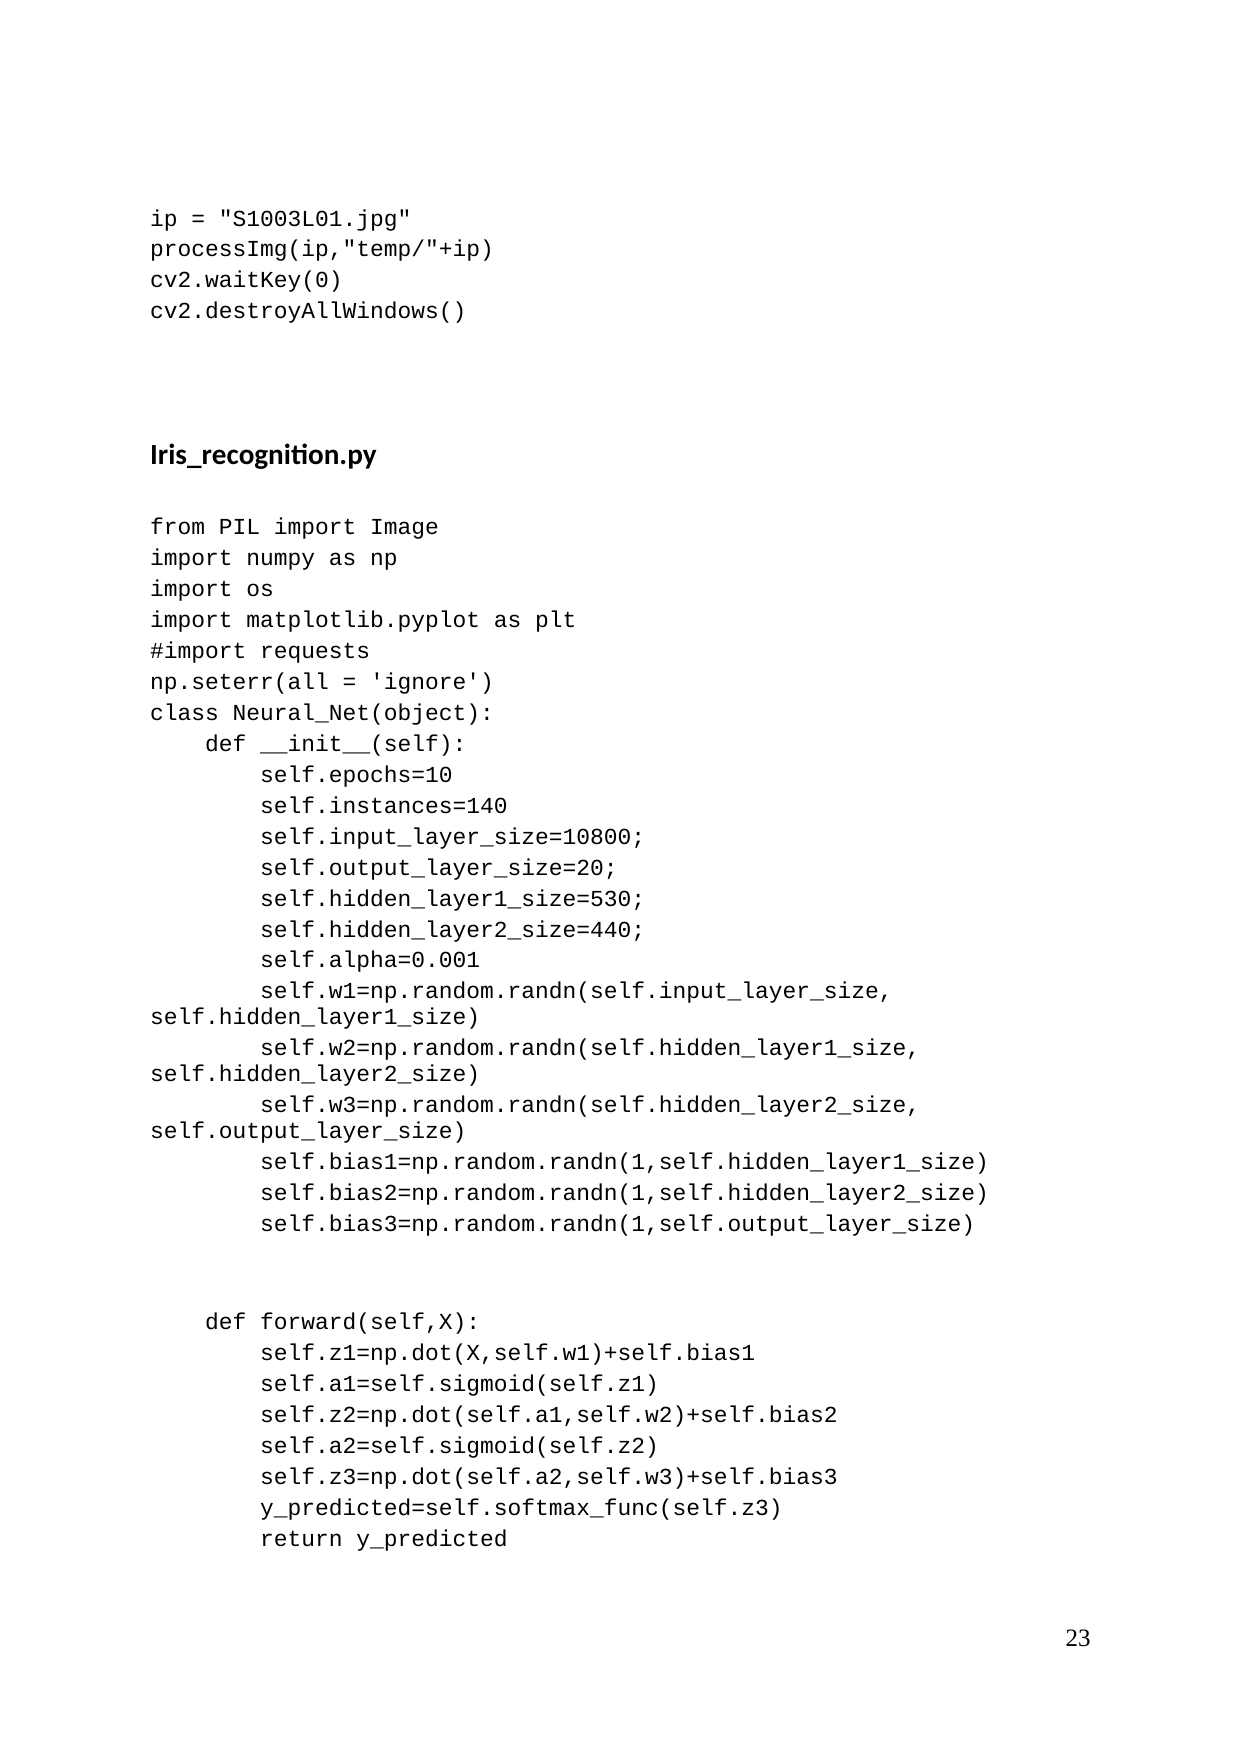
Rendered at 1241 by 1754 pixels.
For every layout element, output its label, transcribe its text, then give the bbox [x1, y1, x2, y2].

text import os [150, 578, 1090, 603]
text self.a2=self.sigmoid(self.z2) [150, 1434, 1090, 1460]
text self.z1=np.dot(X,self.w1)+self.bias1 [150, 1342, 1090, 1368]
text self.w1=np.random.randn(self.input_layer_size, self.hidden_layer1_size) [150, 980, 1090, 1032]
text self.a1=self.sigmoid(self.z1) [150, 1373, 1090, 1398]
text cv2.destroyAllWindows() [150, 300, 1090, 326]
text self.alpha=0.001 [150, 949, 1090, 975]
text ip = "S1003L01.jpg" [150, 207, 1090, 233]
text self.input_layer_size=10800; [150, 825, 1090, 851]
text return y_predicted [150, 1527, 1090, 1553]
text self.z2=np.dot(self.a1,self.w2)+self.bias2 [150, 1403, 1090, 1429]
text import matplotlib.pyplot as plt [150, 608, 1090, 634]
text self.w2=np.random.randn(self.hidden_layer1_size, self.hidden_layer2_size) [150, 1037, 1090, 1088]
text y_predicted=self.softmax_func(self.z3) [150, 1496, 1090, 1522]
text class Neural_Net(object): [150, 701, 1090, 727]
text processImg(ip,"temp/"+ip) [150, 238, 1090, 264]
text #import requests [150, 639, 1090, 665]
text np.seterr(all = 'ignore') [150, 670, 1090, 696]
text self.bias1=np.random.randn(1,self.hidden_layer1_size) [150, 1150, 1090, 1176]
text self.bias3=np.random.randn(1,self.output_layer_size) [150, 1212, 1090, 1238]
text self.hidden_layer1_size=530; [150, 887, 1090, 913]
text from PIL import Image [150, 516, 1090, 542]
text self.hidden_layer2_size=440; [150, 918, 1090, 944]
text self.z3=np.dot(self.a2,self.w3)+self.bias3 [150, 1465, 1090, 1491]
text self.output_layer_size=20; [150, 856, 1090, 882]
text self.bias2=np.random.randn(1,self.hidden_layer2_size) [150, 1181, 1090, 1207]
text self.epochs=10 [150, 763, 1090, 789]
text def forward(self,X): [150, 1311, 1090, 1337]
text Iris_recognition.py [150, 436, 1090, 472]
text cv2.waitKey(0) [150, 269, 1090, 295]
text def __init__(self): [150, 732, 1090, 758]
text import numpy as np [150, 547, 1090, 573]
text self.w3=np.random.randn(self.hidden_layer2_size, self.output_layer_size) [150, 1093, 1090, 1145]
text self.instances=140 [150, 794, 1090, 820]
